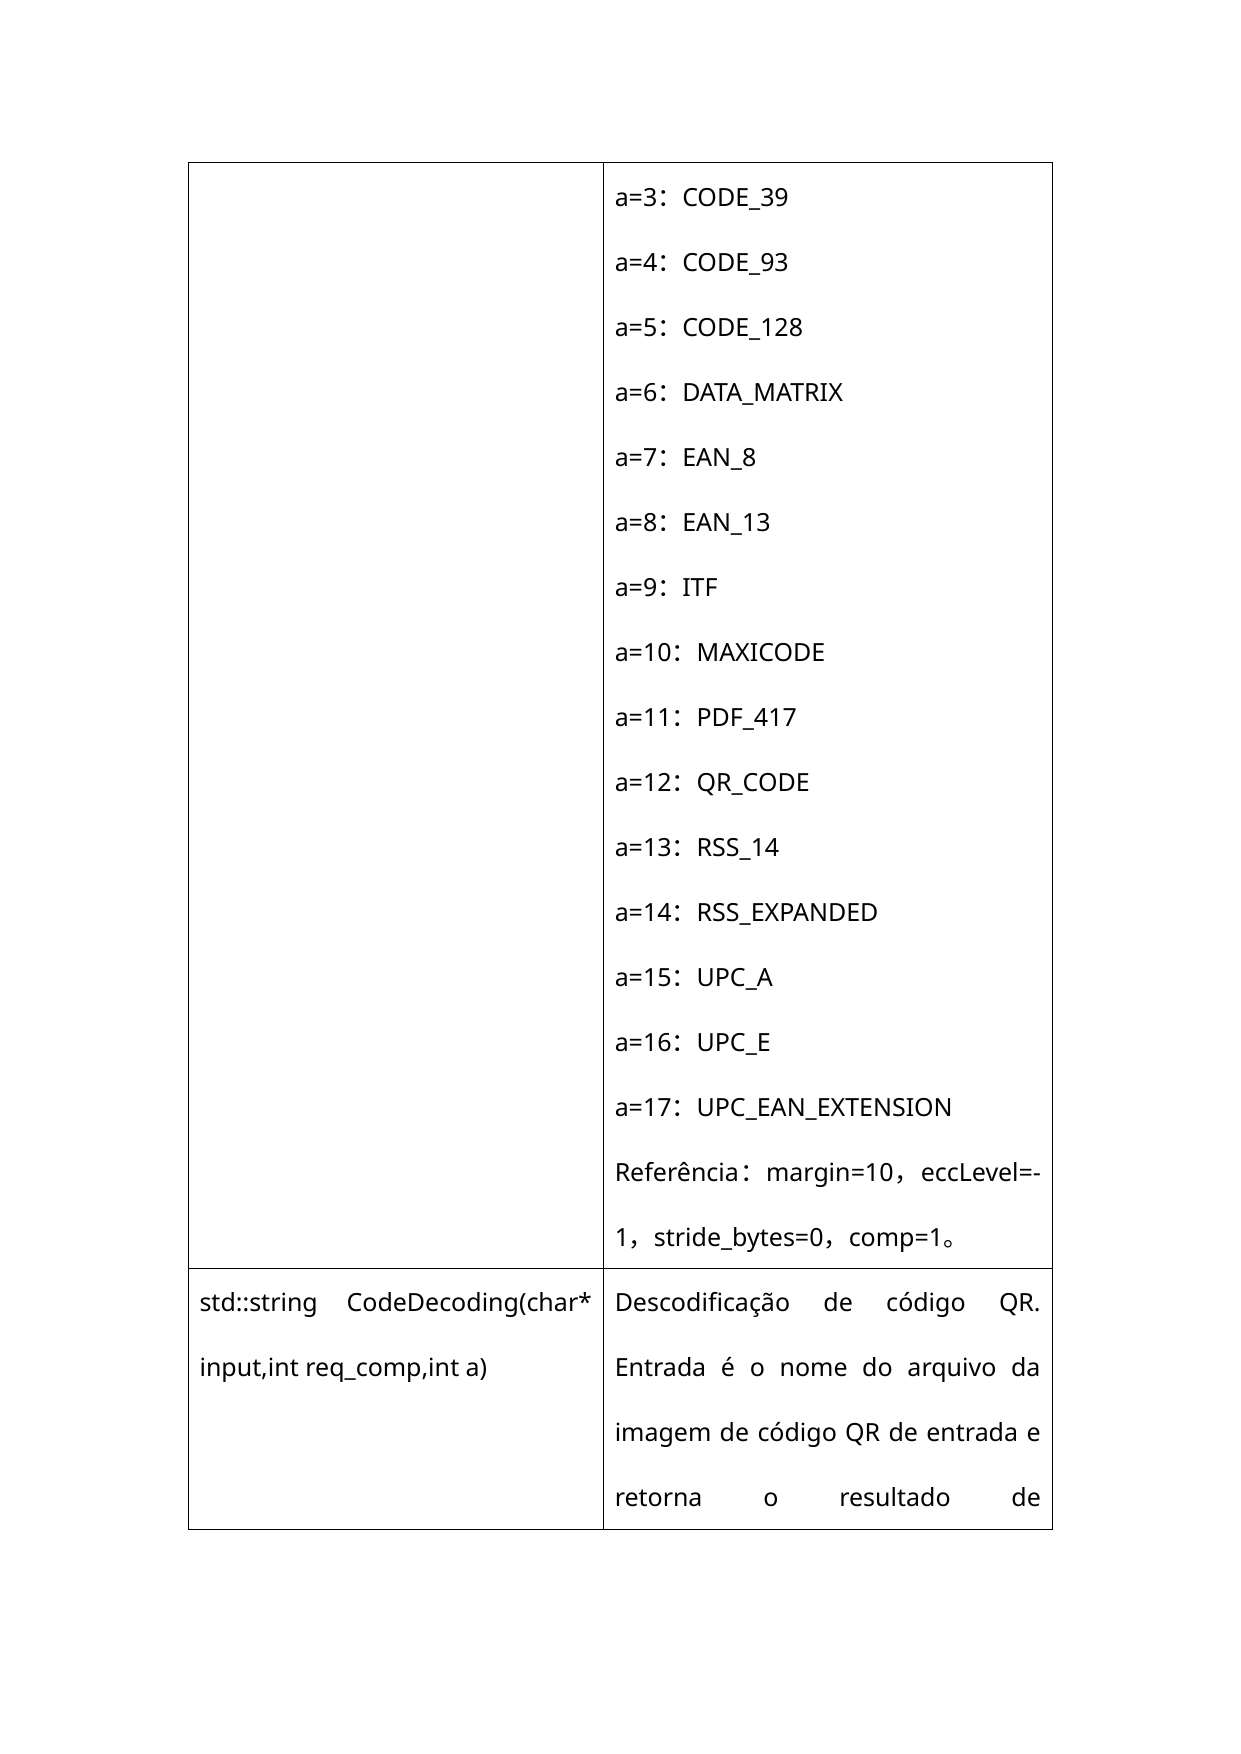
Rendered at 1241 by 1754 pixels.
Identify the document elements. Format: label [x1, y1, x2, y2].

table_cell [604, 163, 1052, 1268]
table_cell [604, 1269, 1052, 1529]
table_cell [189, 163, 603, 1268]
table_cell [189, 1269, 603, 1529]
